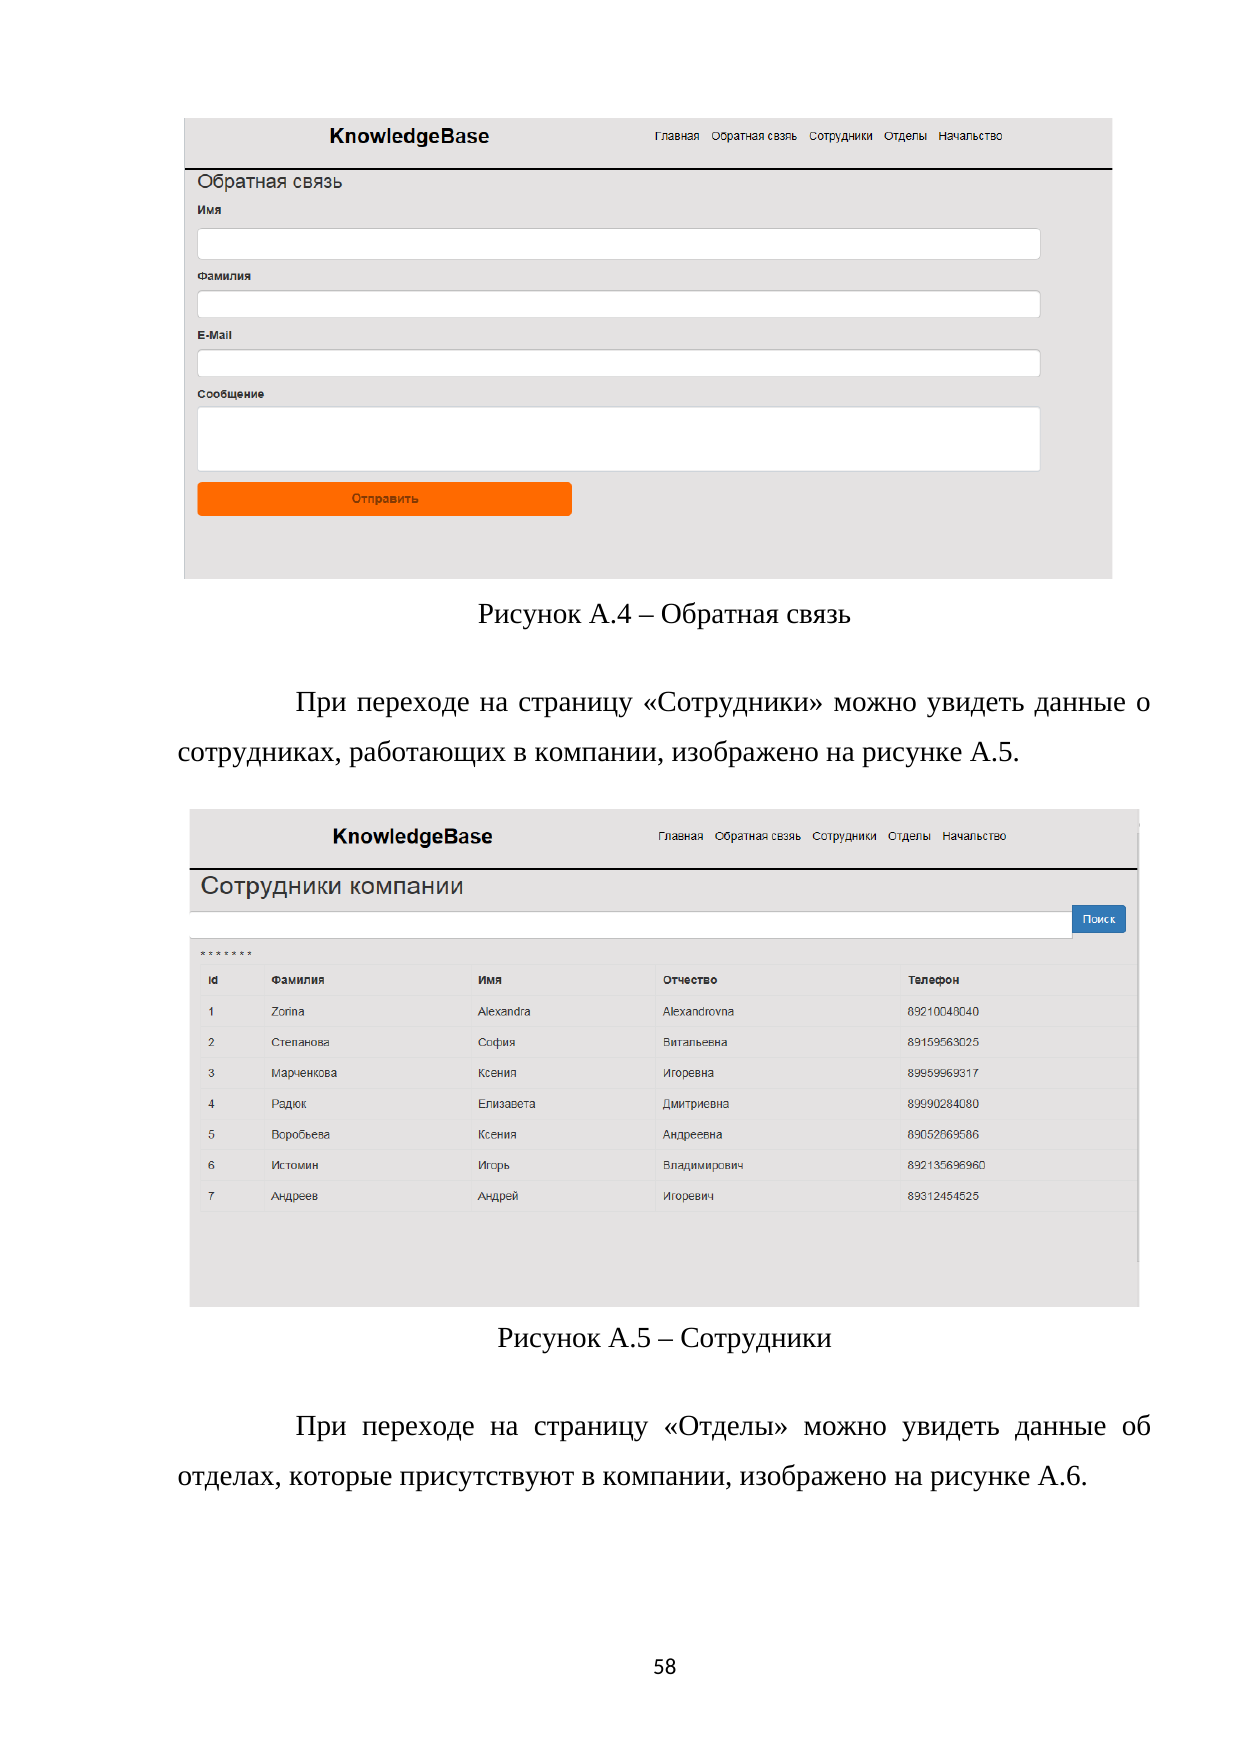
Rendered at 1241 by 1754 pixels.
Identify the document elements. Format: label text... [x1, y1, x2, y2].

text Рисунок А.5 – Сотрудники [177, 1320, 1152, 1354]
text Рисунок А.4 – Обратная связь [177, 596, 1152, 629]
text При переходе на страницу «Сотрудники» можно увидеть данные о сотрудниках, работающих в компании, изображено на рисунке А.5. [177, 684, 1152, 767]
picture [189, 809, 1140, 1307]
text При переходе на страницу «Отделы» можно увидеть данные об отделах, которые присутствуют в компании, изображено на рисунке А.6. [177, 1408, 1152, 1492]
picture [184, 118, 1113, 579]
